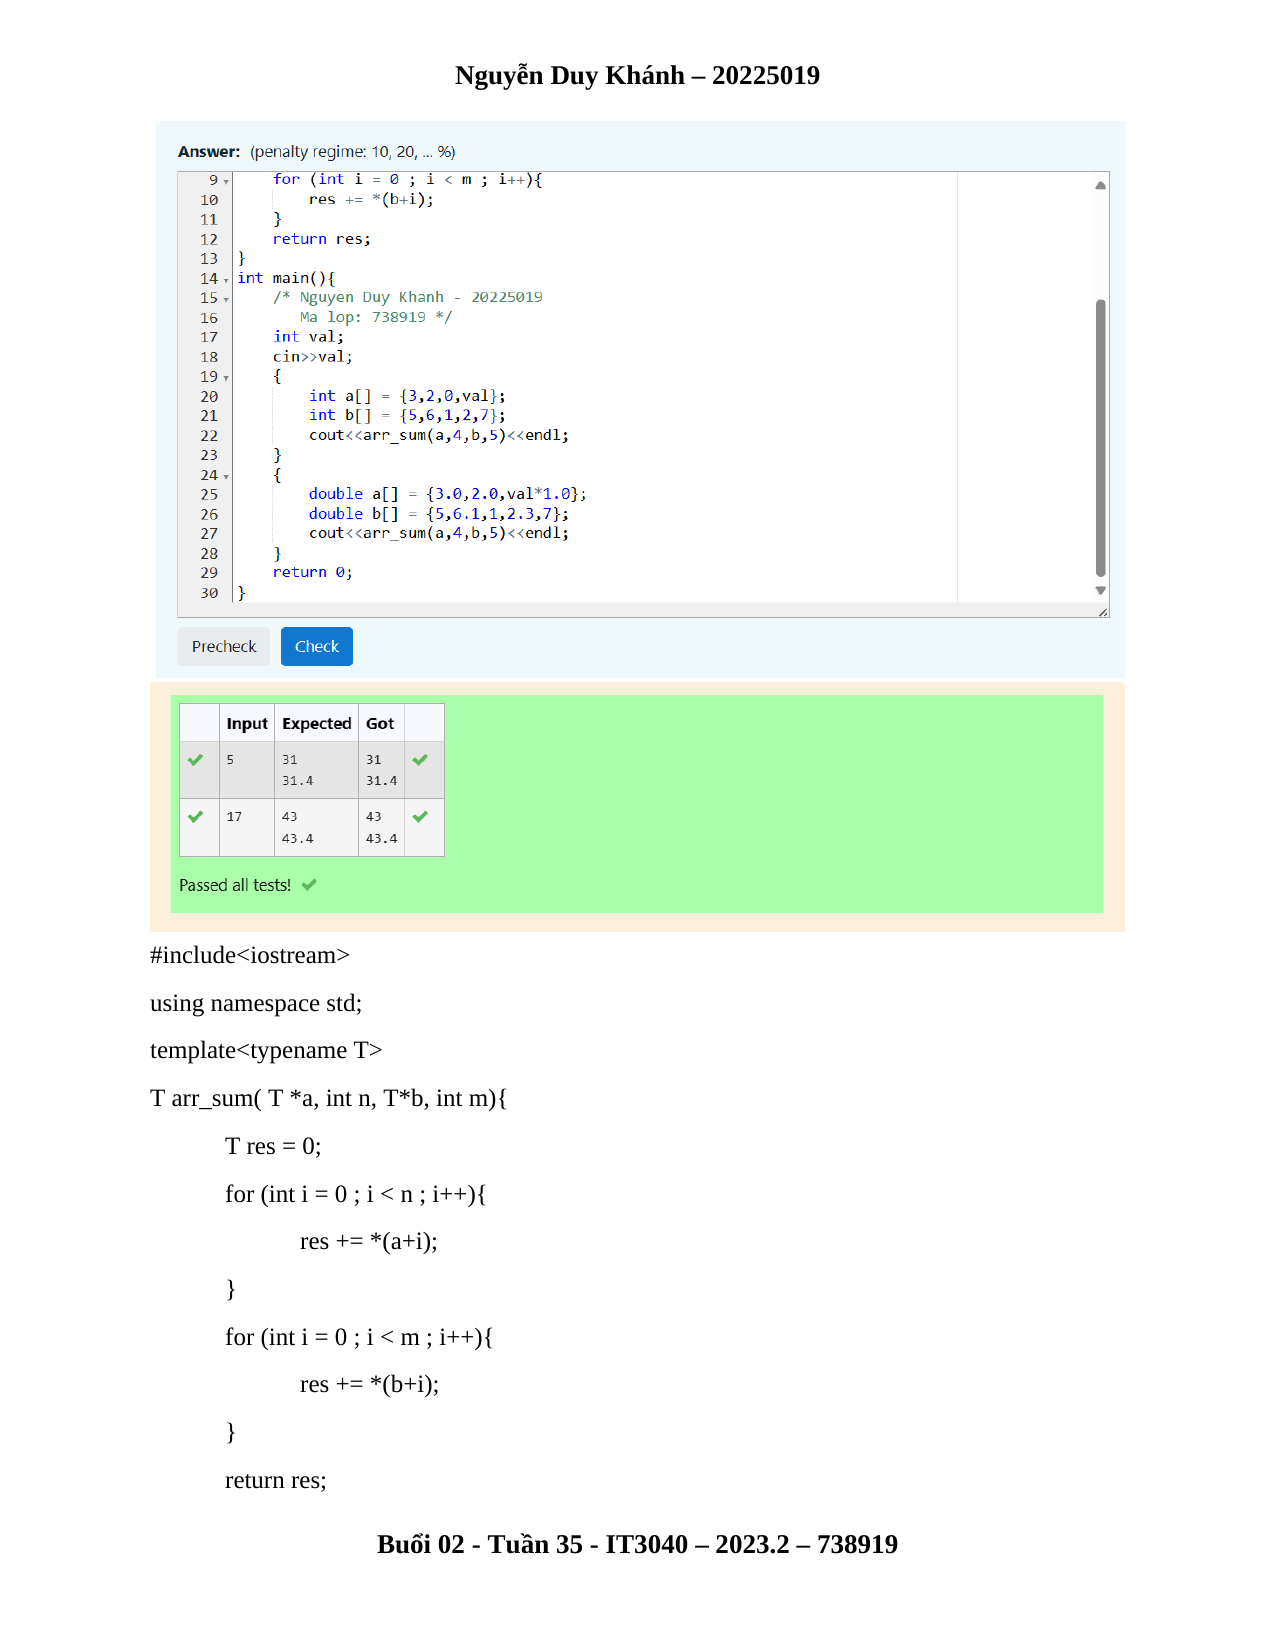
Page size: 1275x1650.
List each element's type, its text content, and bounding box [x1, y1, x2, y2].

text using namespace std; [150, 988, 1125, 1017]
picture [150, 680, 1125, 932]
picture [150, 121, 1125, 678]
text #include<iostream> [150, 932, 1125, 969]
text T arr_sum( T *a, int n, T*b, int m){ [150, 1083, 1125, 1112]
text T res = 0; [150, 1131, 1125, 1160]
text return res; [150, 1465, 1125, 1494]
text res += *(b+i); [150, 1369, 1125, 1398]
text for (int i = 0 ; i < n ; i++){ [150, 1179, 1125, 1207]
text res += *(a+i); [150, 1226, 1125, 1255]
text template<typename T> [150, 1036, 1125, 1064]
text } [150, 1274, 1125, 1303]
text } [150, 1417, 1125, 1446]
text for (int i = 0 ; i < m ; i++){ [150, 1322, 1125, 1351]
